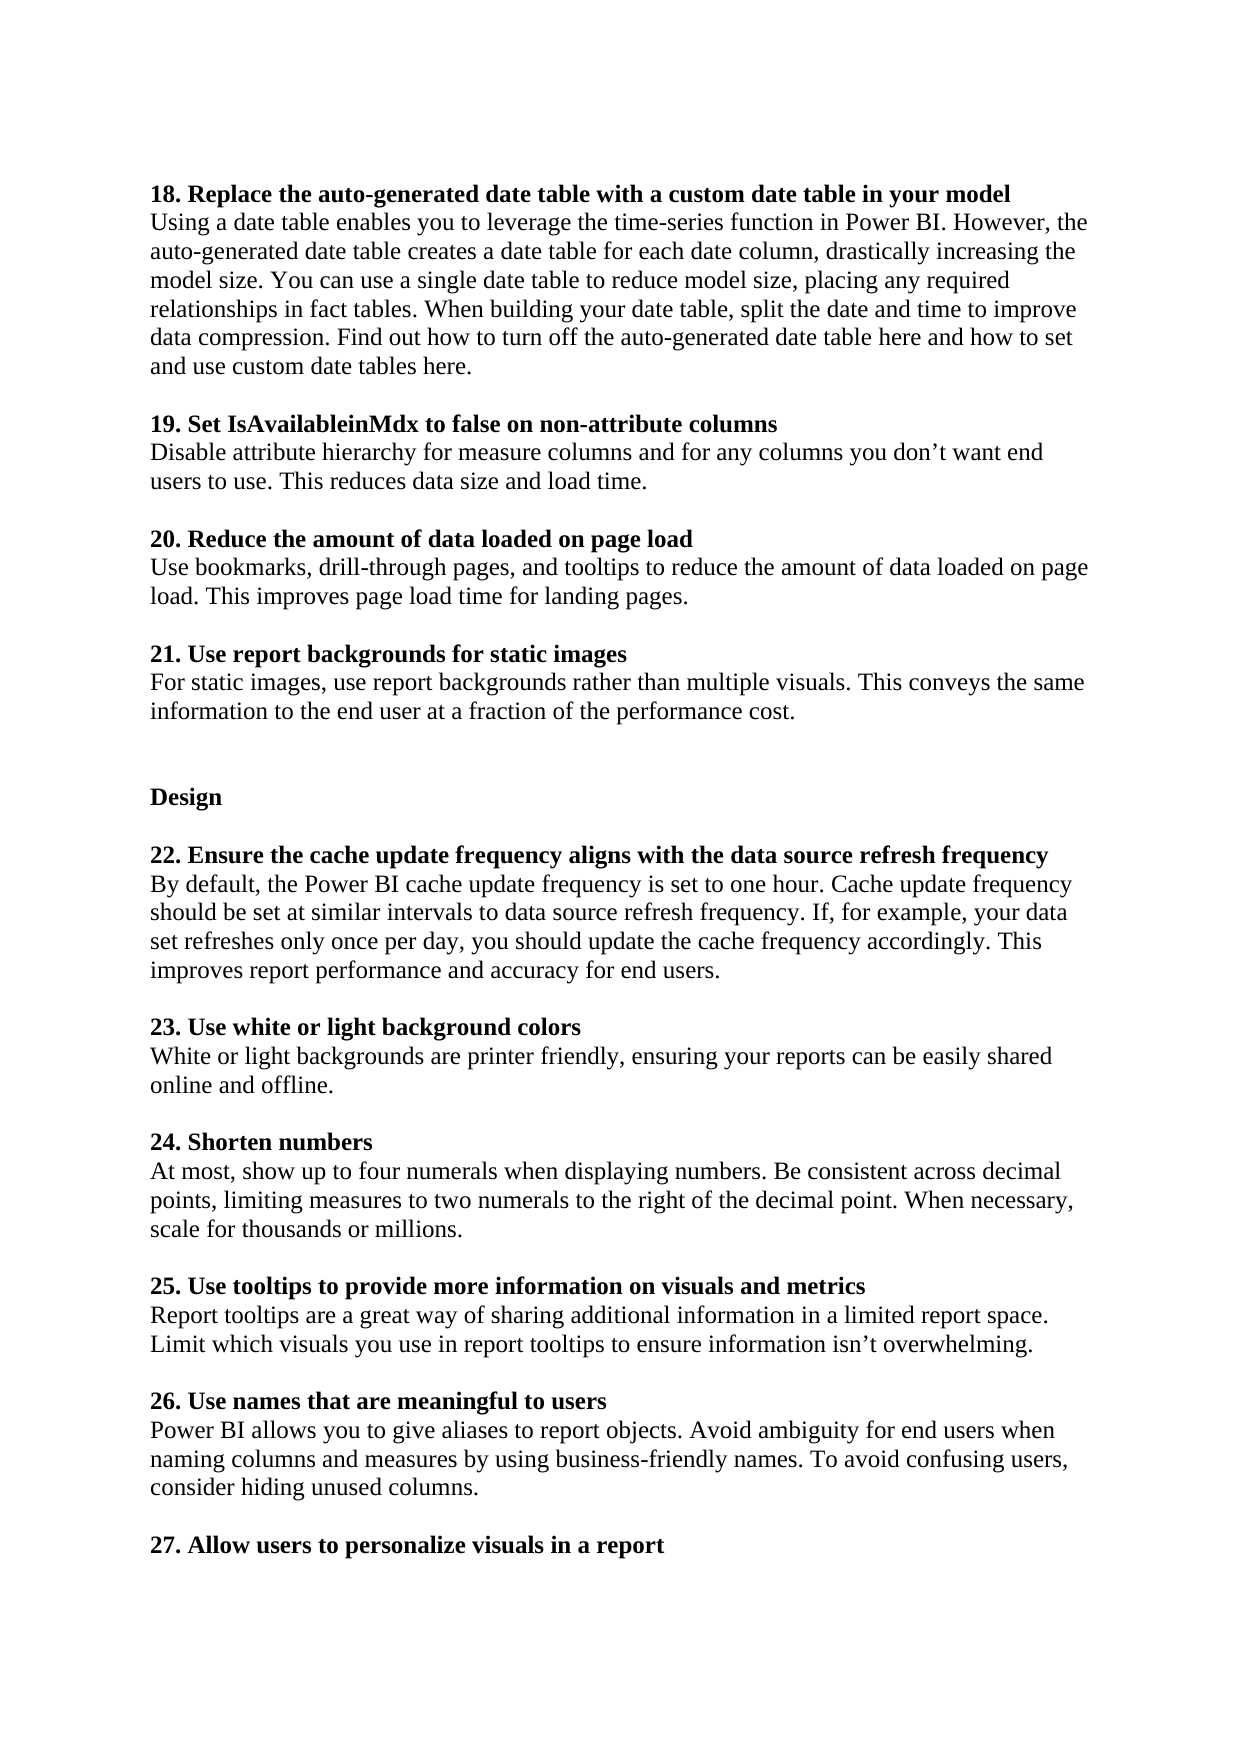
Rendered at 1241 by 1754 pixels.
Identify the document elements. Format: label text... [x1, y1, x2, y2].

text Report tooltips are a great way of sharing additional information in a limited report space. Limit which visuals you use in report tooltips to ensure information isn’t overwhelming. [150, 1300, 1090, 1357]
text 21. Use report backgrounds for static images [150, 639, 1090, 667]
text White or light backgrounds are printer friendly, ensuring your reports can be easily shared online and offline. [150, 1041, 1090, 1099]
text Power BI allows you to give aliases to report objects. Avoid ambiguity for end users when naming columns and measures by using business-friendly names. To avoid confusing users, consider hiding unused columns. [150, 1415, 1090, 1501]
text 25. Use tooltips to provide more information on visuals and metrics [150, 1271, 1090, 1300]
text Using a date table enables you to leverage the time-series function in Power BI. However, the auto-generated date table creates a date table for each date column, drastically increasing the model size. You can use a single date table to reduce model size, placing any required relationships in fact tables. When building your date table, split the date and time to improve data compression. Find out how to turn off the auto-generated date table here and how to set and use custom date tables here. [150, 207, 1090, 380]
text 27. Allow users to personalize visuals in a report [150, 1530, 1090, 1559]
text At most, show up to four numerals when displaying numbers. Be consistent across decimal points, limiting measures to two numerals to the right of the decimal point. When necessary, scale for thousands or millions. [150, 1156, 1090, 1242]
text For static images, use report backgrounds rather than multiple visuals. This conveys the same information to the end user at a fraction of the performance cost. [150, 667, 1090, 725]
text 24. Shorten numbers [150, 1127, 1090, 1156]
text 23. Use white or light background colors [150, 1012, 1090, 1041]
text Design [150, 782, 1090, 811]
text By default, the Power BI cache update frequency is set to one hour. Cache update frequency should be set at similar intervals to data source refresh frequency. If, for example, your data set refreshes only once per day, you should update the cache frequency accordingly. This improves report performance and accuracy for end users. [150, 869, 1090, 984]
text Disable attribute hierarchy for measure columns and for any columns you don’t want end users to use. This reduces data size and load time. [150, 437, 1090, 495]
text 22. Ensure the cache update frequency aligns with the data source refresh frequency [150, 840, 1090, 869]
text Use bookmarks, drill-through pages, and tooltips to reduce the amount of data loaded on page load. This improves page load time for landing pages. [150, 552, 1090, 610]
text 20. Reduce the amount of data loaded on page load [150, 524, 1090, 552]
text 19. Set IsAvailableinMdx to false on non-attribute columns [150, 409, 1090, 437]
text 26. Use names that are meaningful to users [150, 1386, 1090, 1415]
text 18. Replace the auto-generated date table with a custom date table in your model [150, 179, 1090, 207]
